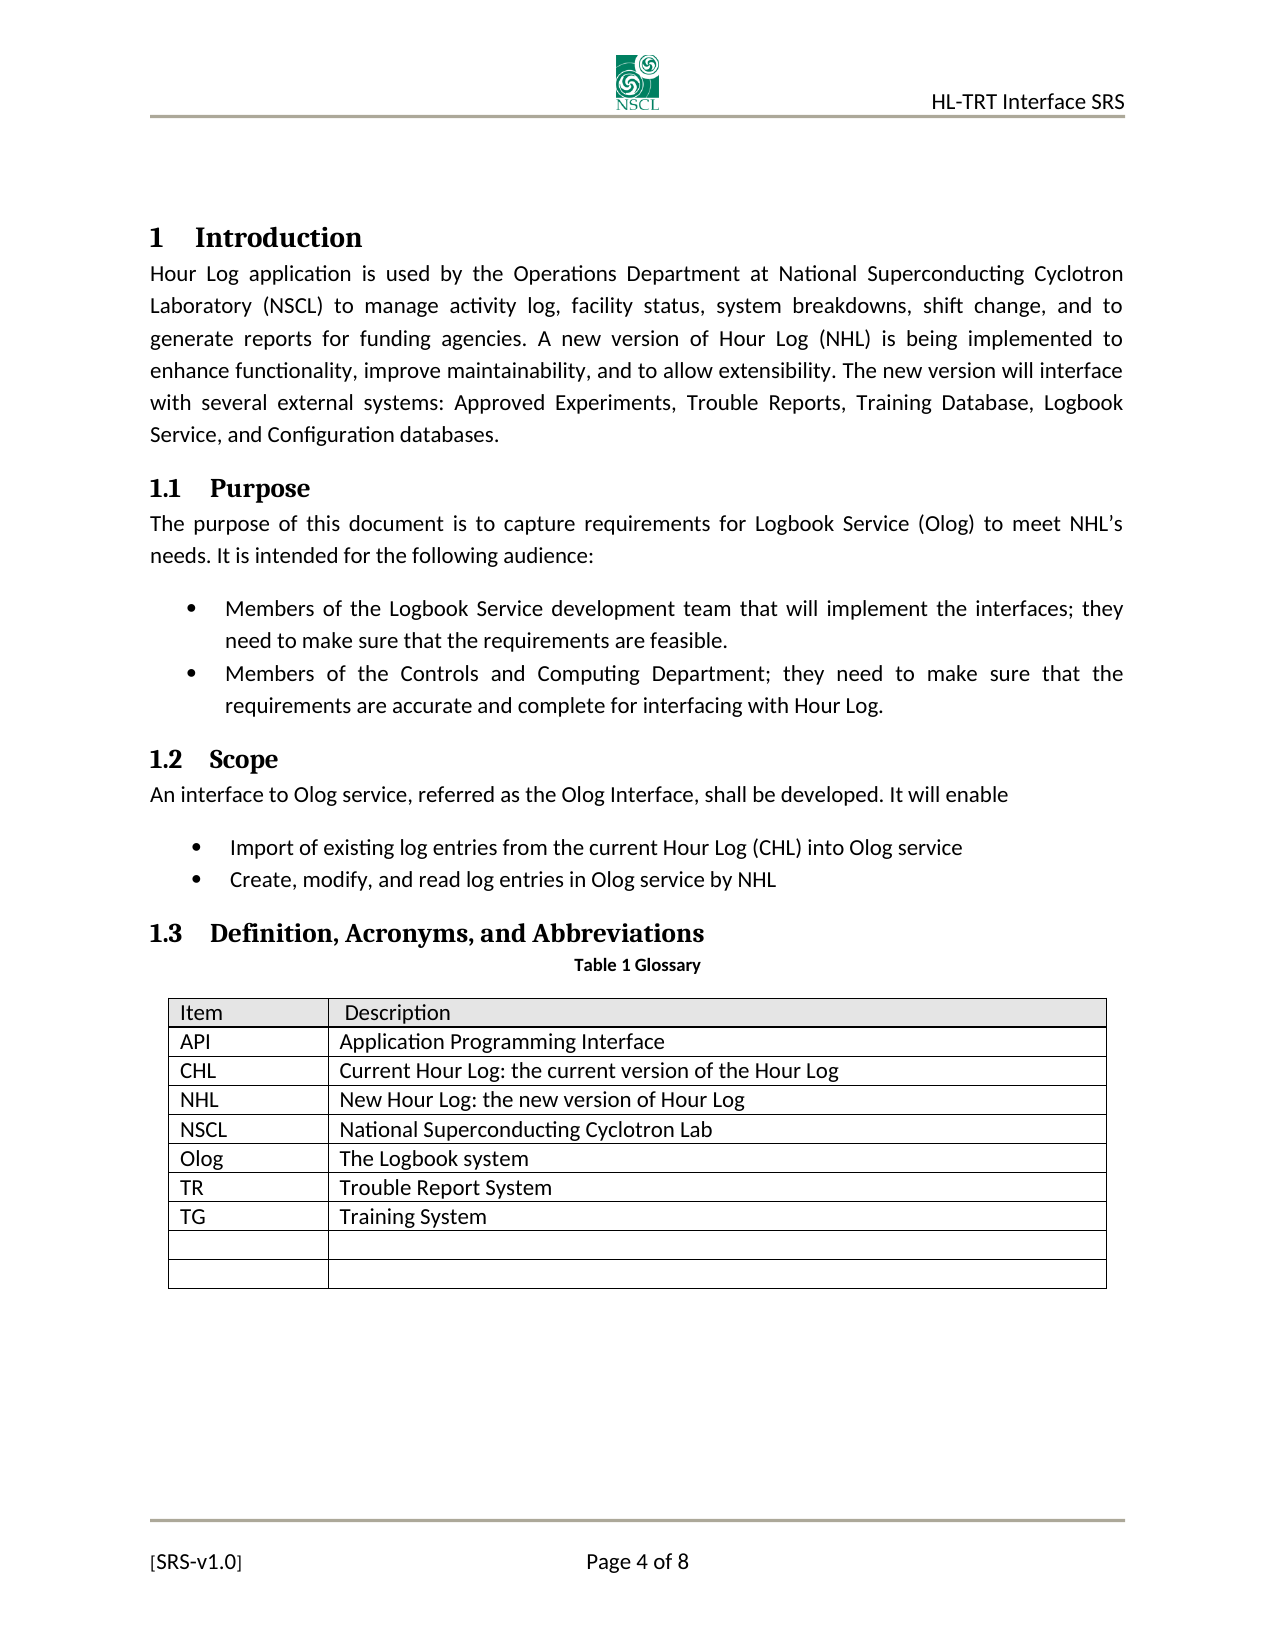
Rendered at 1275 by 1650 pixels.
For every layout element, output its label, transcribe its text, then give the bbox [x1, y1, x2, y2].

table_cell [169, 1260, 328, 1288]
list Create, modify, and read log entries in Olog service by NHL [192, 865, 1125, 893]
subtitle Introduction [150, 221, 1125, 254]
table_cell TG [169, 1202, 328, 1230]
table_cell Current Hour Log: the current version of the Hour Log [329, 1057, 1106, 1084]
table_cell NSCL [169, 1115, 328, 1143]
subtitle Definition, Acronyms, and Abbreviations [150, 918, 1125, 949]
picture [615, 55, 660, 110]
table_cell The Logbook system [329, 1144, 1106, 1172]
table_cell NHL [169, 1086, 328, 1114]
list Import of existing log entries from the current Hour Log (CHL) into Olog service [192, 833, 1125, 861]
table_cell Olog [169, 1144, 328, 1172]
list Members of the Controls and Computing Department; they need to make sure that the requirements are accurate and complete for interfacing with Hour Log. [187, 659, 1125, 719]
table_cell National Superconducting Cyclotron Lab [329, 1115, 1106, 1143]
subtitle Scope [150, 744, 1125, 775]
table_cell [329, 1231, 1106, 1259]
table_cell TR [169, 1173, 328, 1201]
table_cell API [169, 1028, 328, 1056]
table_cell Trouble Report System [329, 1173, 1106, 1201]
list Members of the Logbook Service development team that will implement the interfaces; they need to make sure that the requirements are feasible. [187, 594, 1125, 654]
subtitle Purpose [150, 473, 1125, 504]
table_cell CHL [169, 1057, 328, 1084]
text An interface to Olog service, referred as the Olog Interface, shall be developed. It will enable [150, 780, 1125, 808]
table_cell New Hour Log: the new version of Hour Log [329, 1086, 1106, 1114]
table_cell Training System [329, 1202, 1106, 1230]
table_cell Application Programming Interface [329, 1028, 1106, 1056]
text The purpose of this document is to capture requirements for Logbook Service (Olog) to meet NHL’s needs. It is intended for the following audience: [150, 509, 1125, 569]
table_header Description [329, 999, 1106, 1026]
text Hour Log application is used by the Operations Department at National Superconducting Cyclotron Laboratory (NSCL) to manage activity log, facility status, system breakdowns, shift change, and to generate reports for funding agencies. A new version of Hour Log (NHL) is being implemented to enhance functionality, improve maintainability, and to allow extensibility. The new version will interface with several external systems: Approved Experiments, Trouble Reports, Training Database, Logbook Service, and Configuration databases. [150, 259, 1125, 448]
table_cell [169, 1231, 328, 1259]
table_cell [329, 1260, 1106, 1288]
table_header Item [169, 999, 328, 1026]
